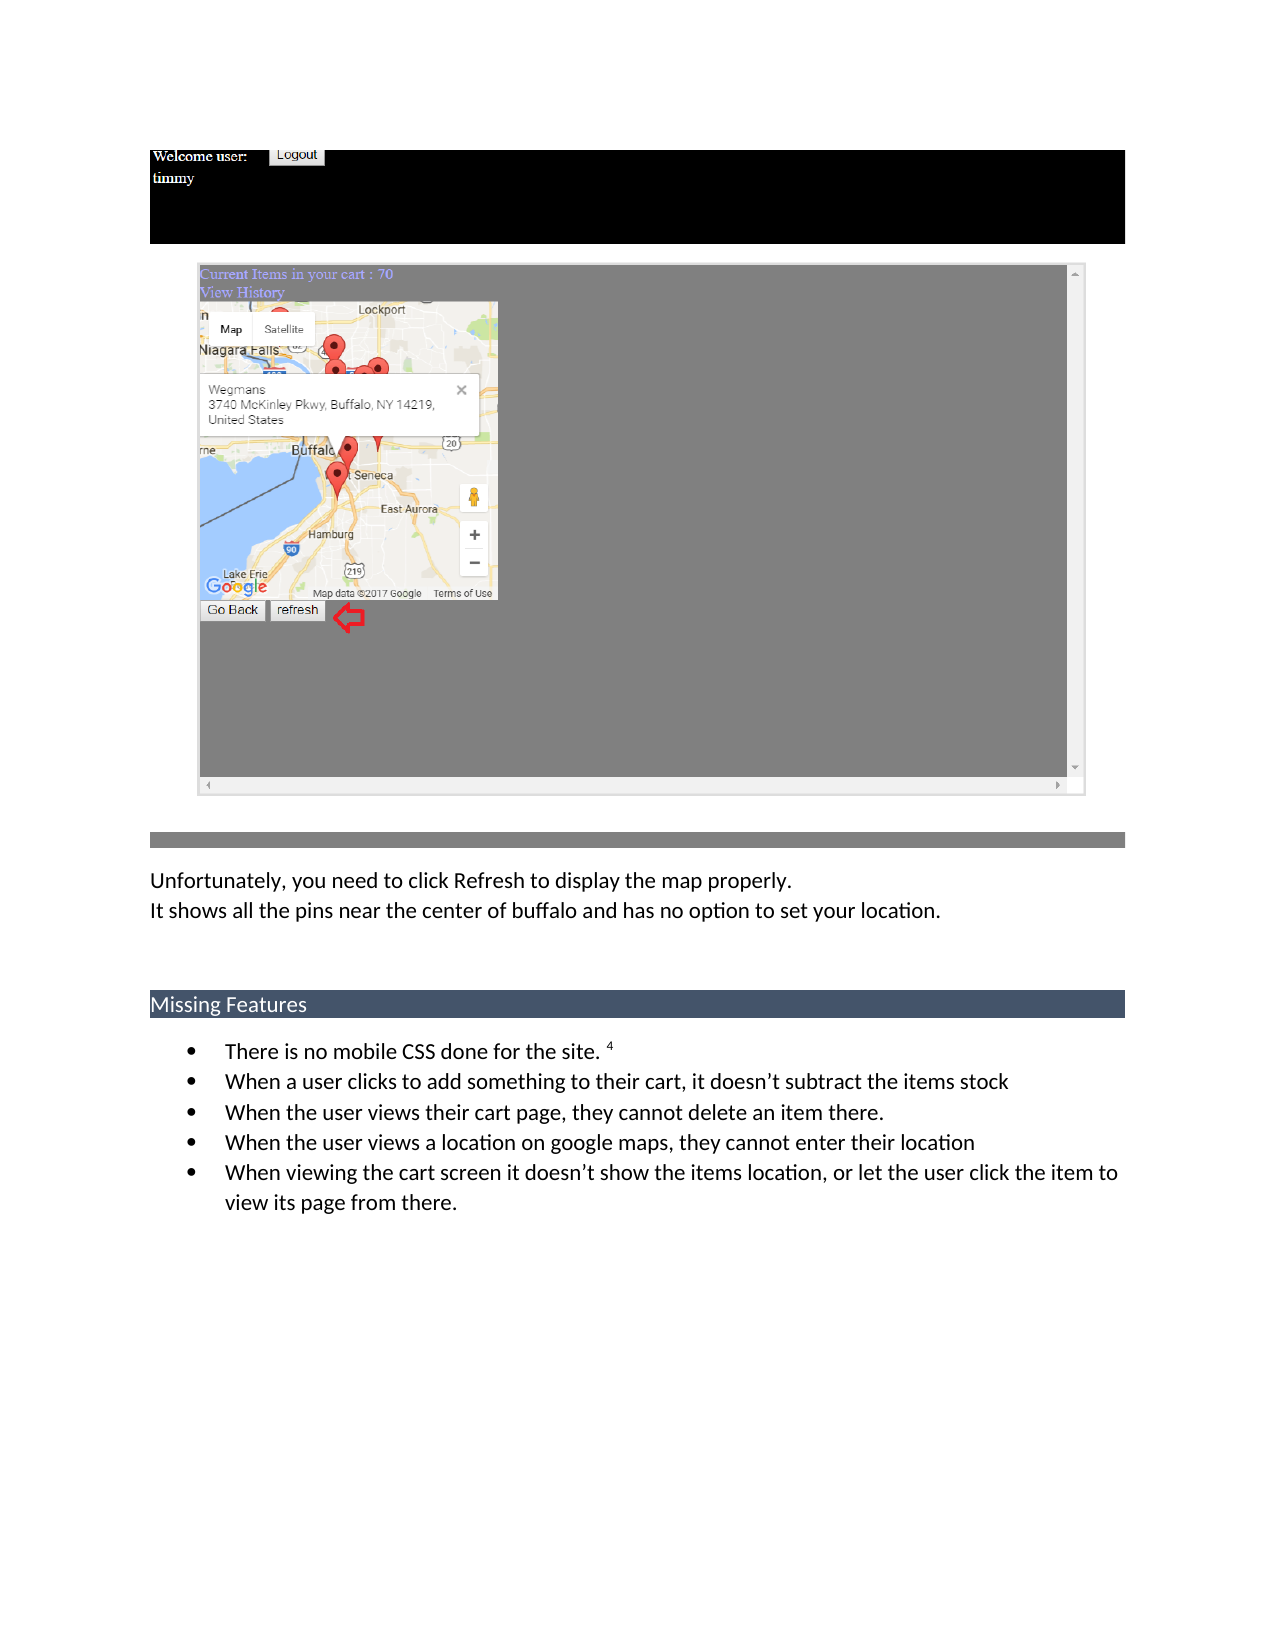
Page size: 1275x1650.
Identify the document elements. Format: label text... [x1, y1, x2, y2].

list When the user views a location on google maps, they cannot enter their location [187, 1128, 1125, 1156]
list When the user views their cart page, they cannot delete an item there. [187, 1098, 1125, 1126]
list When viewing the cart screen it doesn’t show the items location, or let the user click the item to view its page from there. [187, 1158, 1125, 1216]
text Unfortunately, you need to click Refresh to display the map properly. It shows all the pins near the center of buffalo and has no option to set your location. [150, 866, 1125, 924]
picture [150, 150, 1125, 848]
text Missing Features [150, 990, 1125, 1018]
list There is no mobile CSS done for the site. 4 [187, 1037, 1125, 1065]
list When a user clicks to add something to their cart, it doesn’t subtract the items stock [187, 1067, 1125, 1095]
